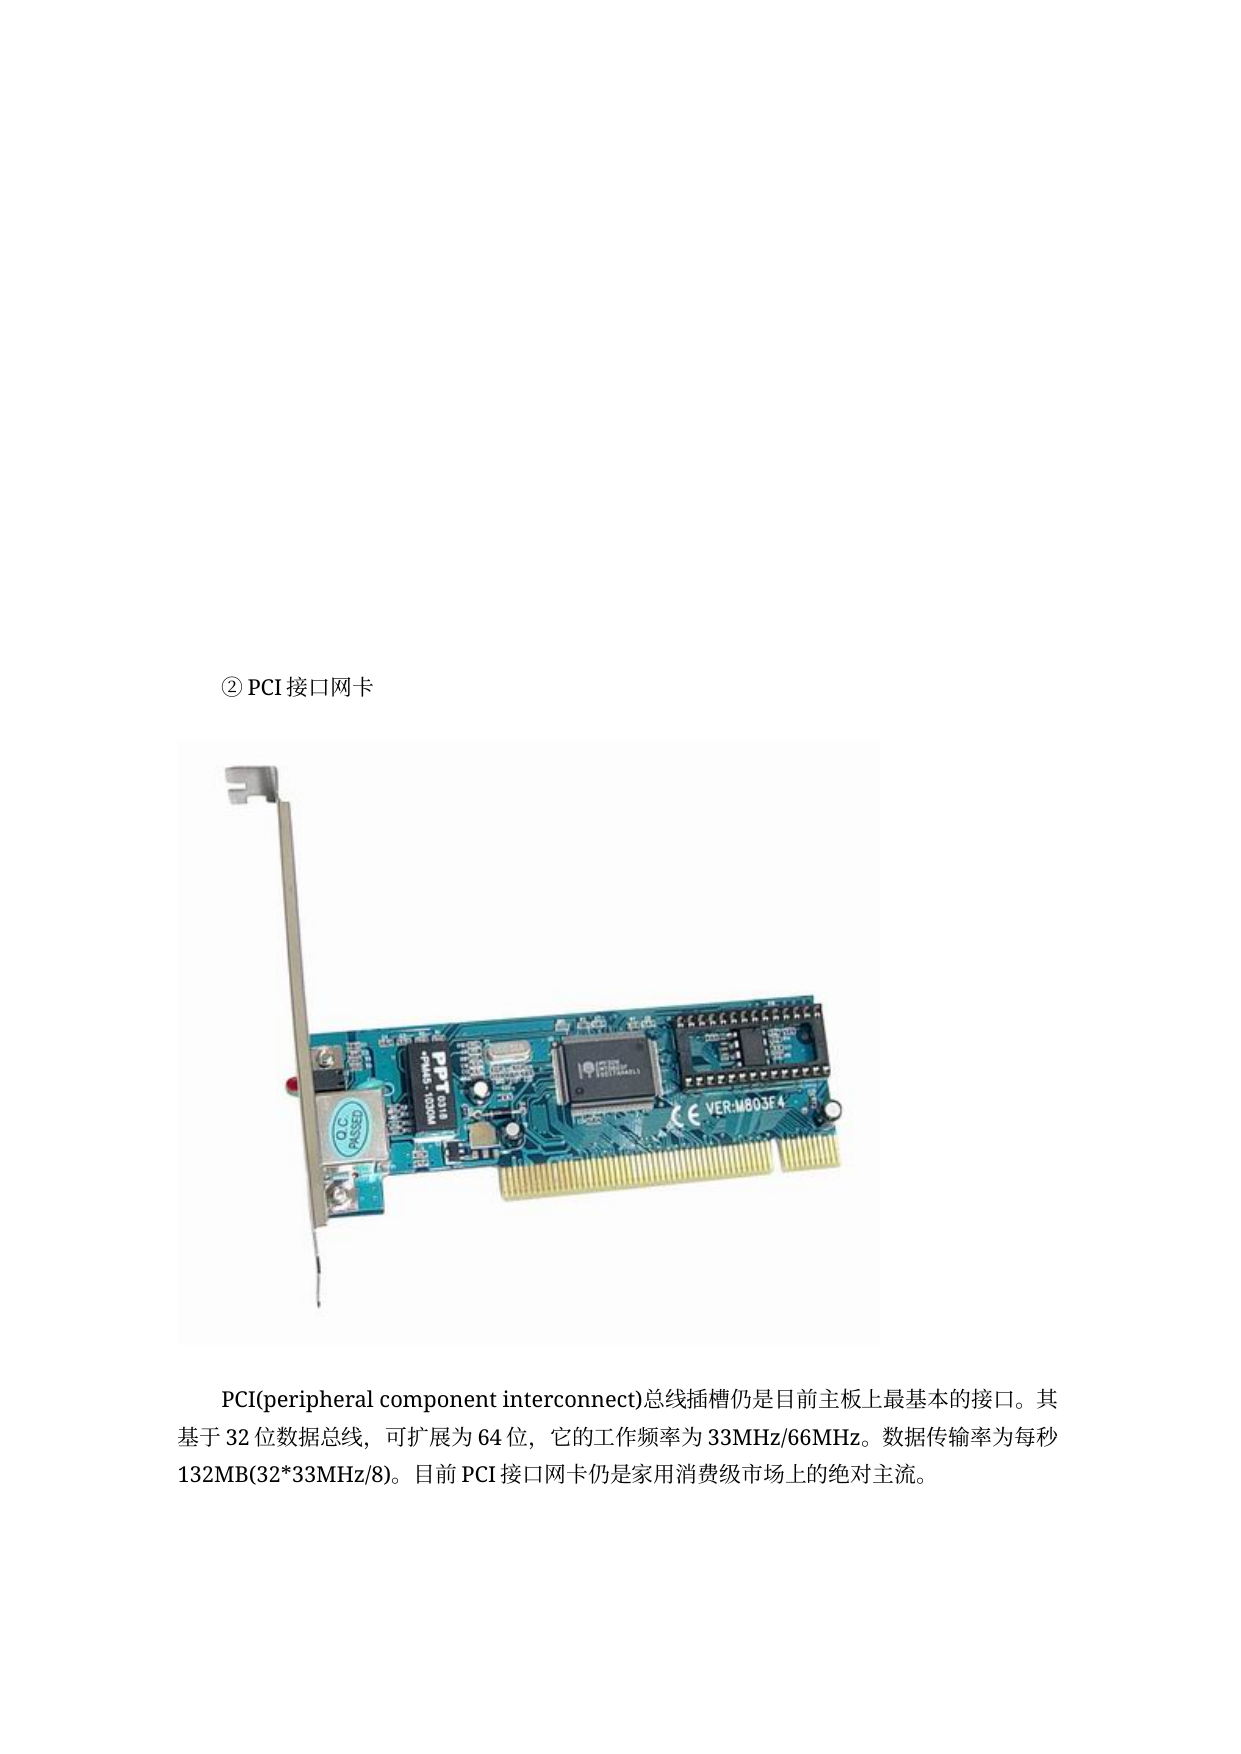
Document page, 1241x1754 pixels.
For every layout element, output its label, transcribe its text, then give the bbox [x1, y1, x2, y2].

text PCI(peripheral component interconnect)总线插槽仍是目前主板上最基本的接口。其基于32位数据总线，可扩展为64位，它的工作频率为33MHz/66MHz。数据传输率为每秒132MB(32*33MHz/8)。目前PCI接口网卡仍是家用消费级市场上的绝对主流。 [177, 1379, 1063, 1492]
picture [177, 741, 881, 1345]
text ②PCI接口网卡 [177, 667, 1063, 704]
